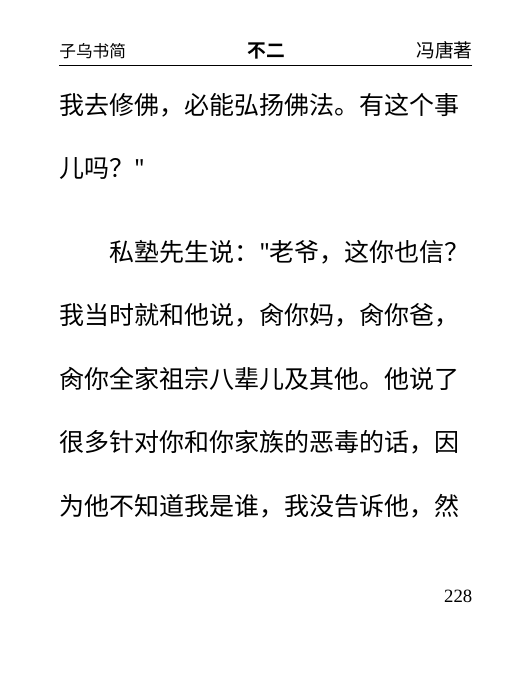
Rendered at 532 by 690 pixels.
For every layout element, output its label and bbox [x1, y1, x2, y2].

text [59, 219, 472, 536]
text [59, 72, 472, 199]
